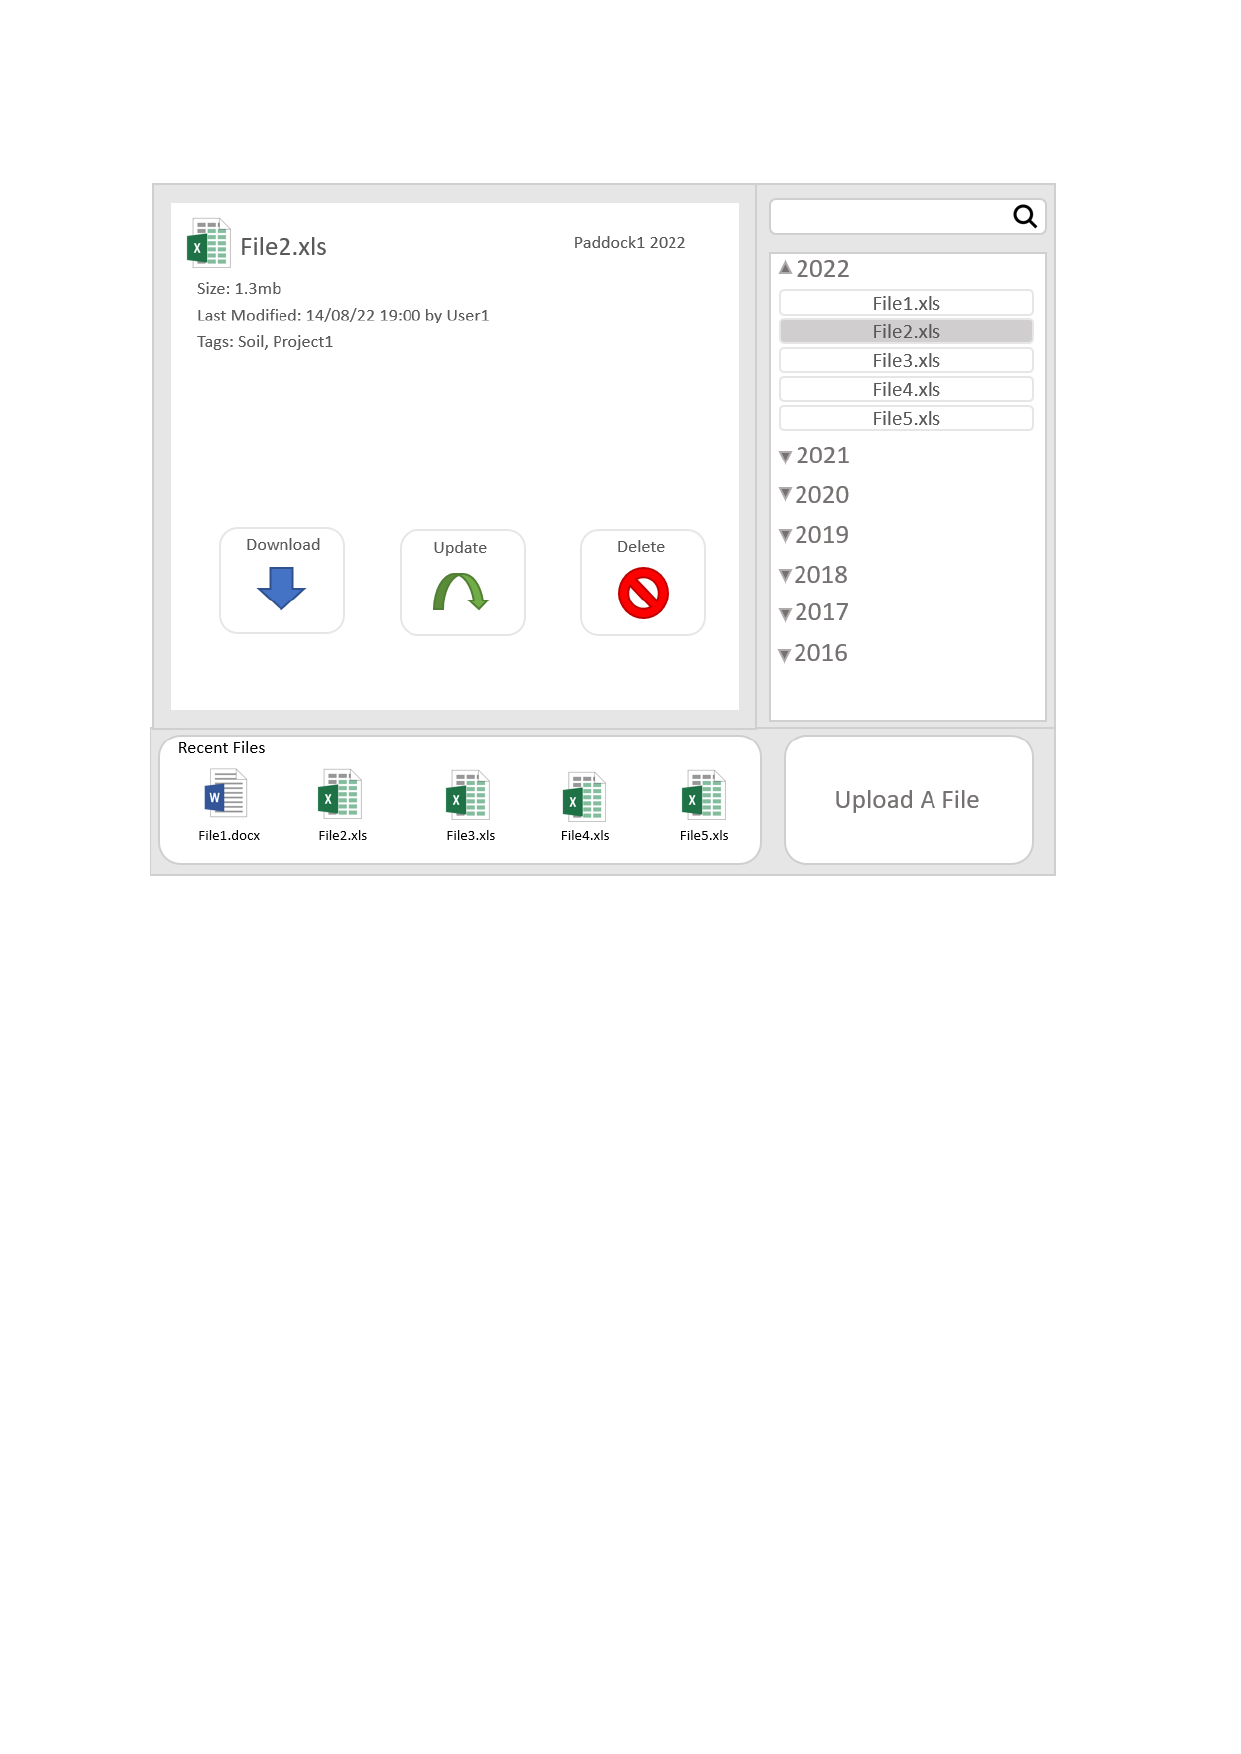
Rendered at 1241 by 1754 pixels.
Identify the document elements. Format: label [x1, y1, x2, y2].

picture [150, 180, 1063, 881]
